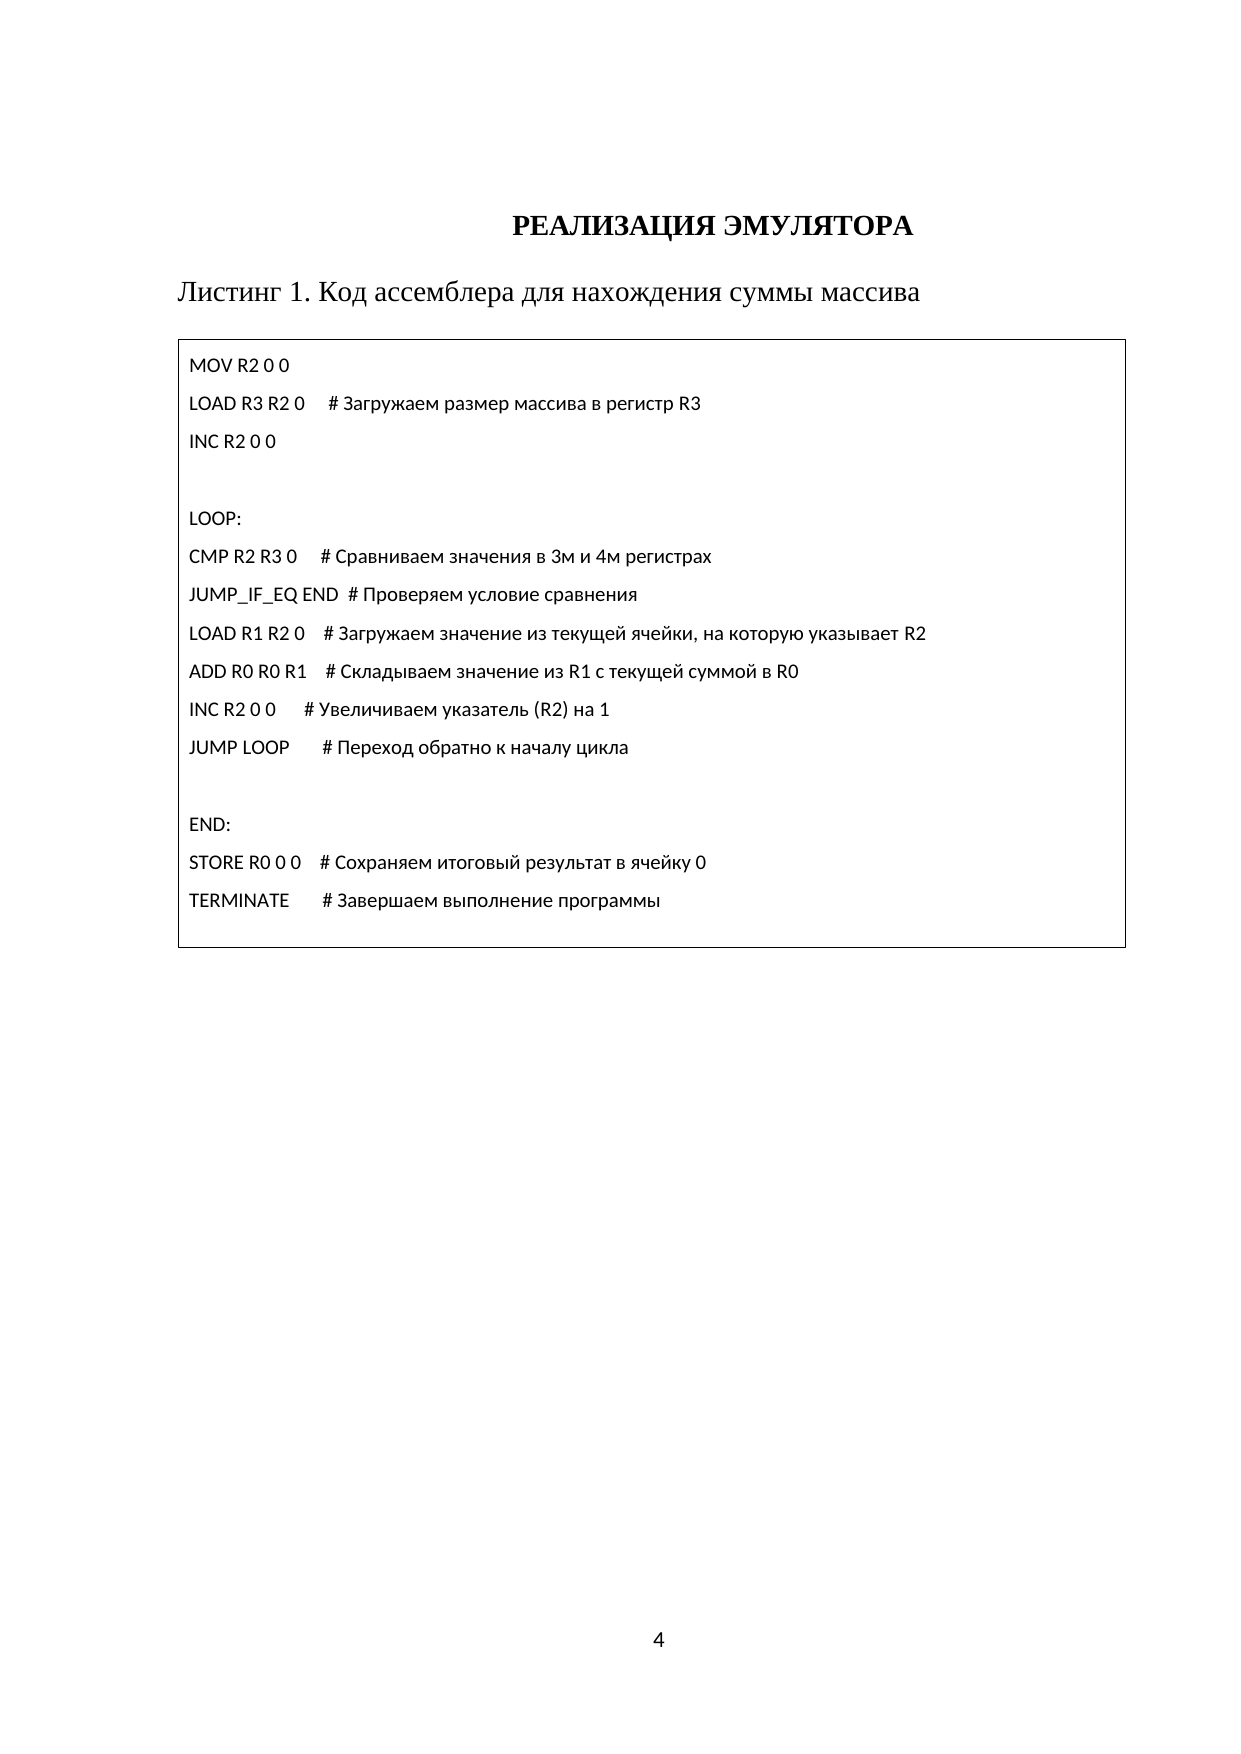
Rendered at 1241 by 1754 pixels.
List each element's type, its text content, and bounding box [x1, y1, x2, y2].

text Листинг 1. Код ассемблера для нахождения суммы массива [177, 275, 1173, 308]
subtitle РЕАЛИЗАЦИЯ ЭМУЛЯТОРА [252, 208, 1173, 241]
